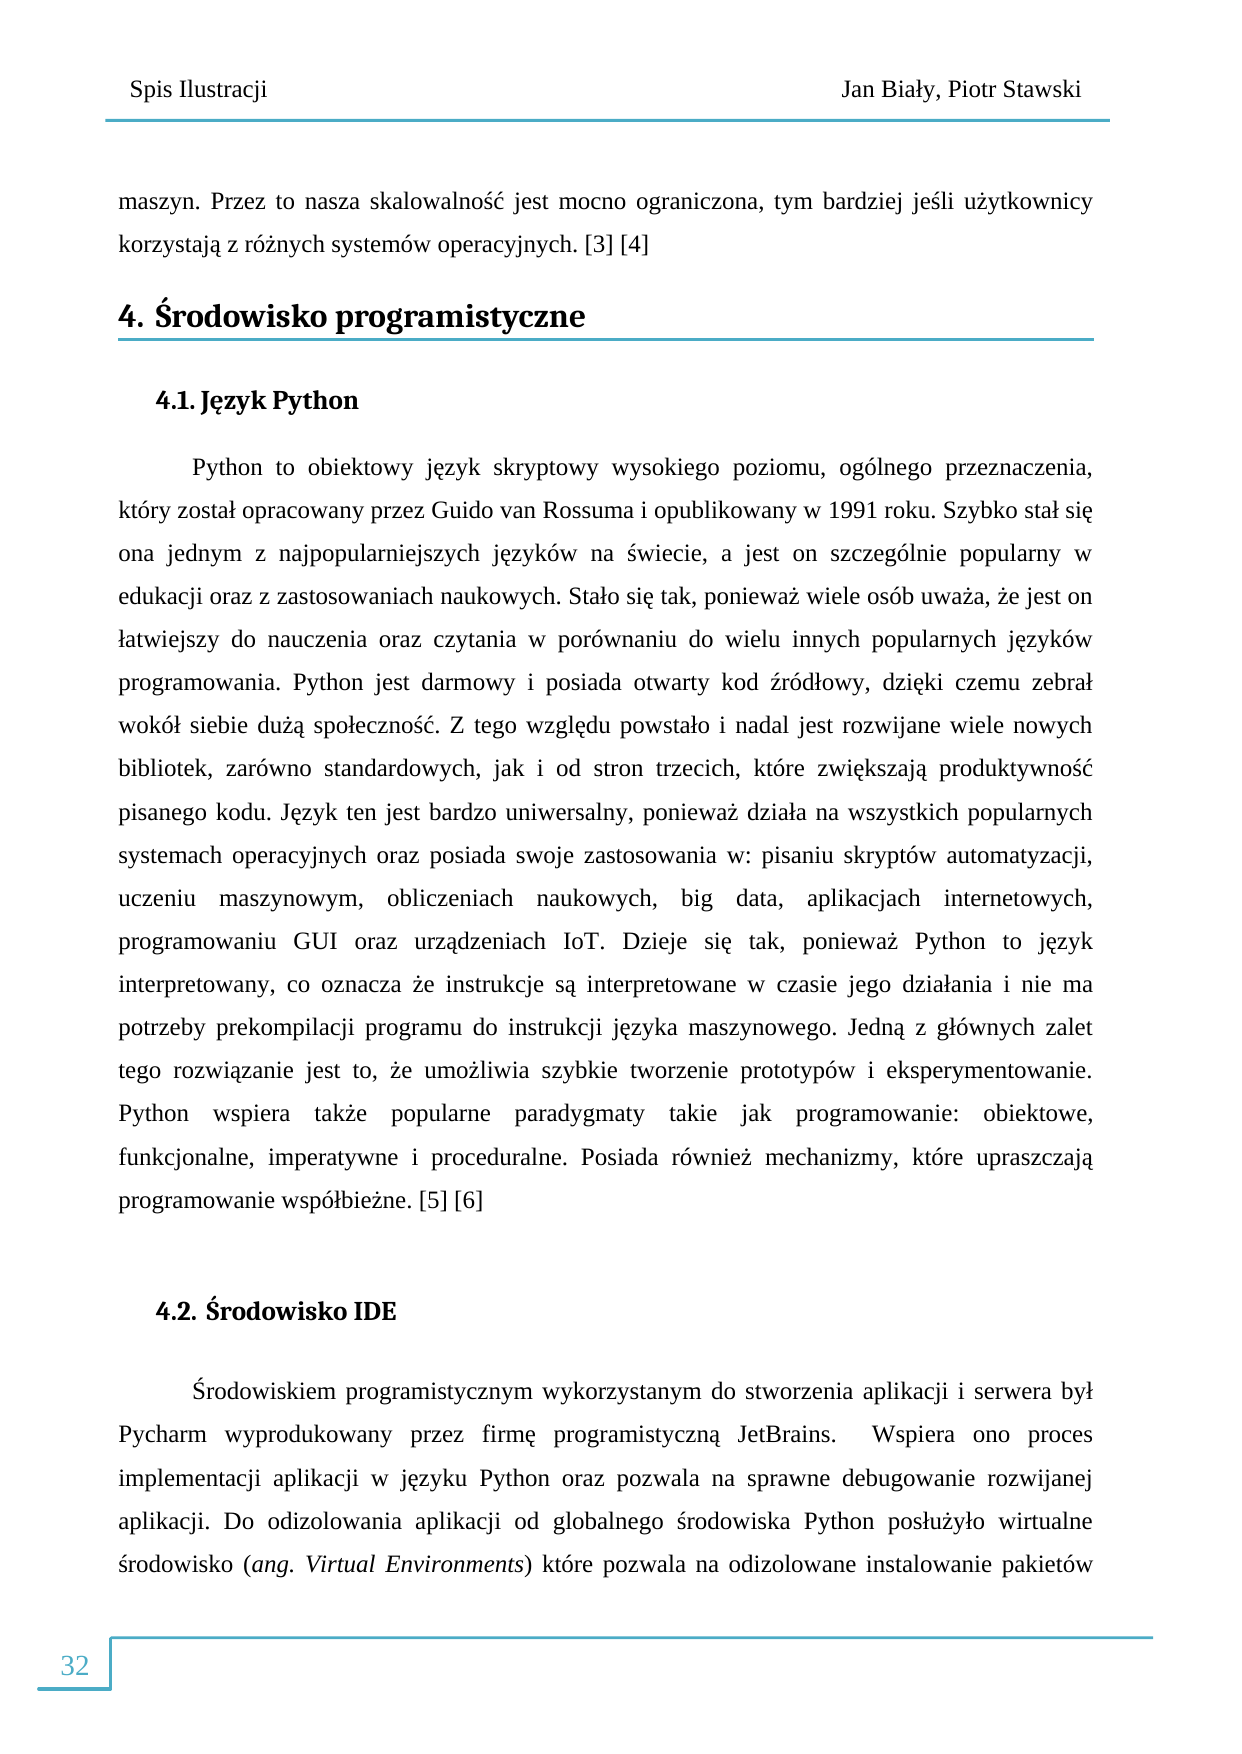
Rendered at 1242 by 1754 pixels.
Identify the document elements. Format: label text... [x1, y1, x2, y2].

subtitle Środowisko programistyczne [118, 298, 1094, 338]
text Python to obiektowy język skryptowy wysokiego poziomu, ogólnego przeznaczenia, który został opracowany przez Guido van Rossuma i opublikowany w 1991 roku. Szybko stał się ona jednym z najpopularniejszych języków na świecie, a jest on szczególnie popularny w edukacji oraz z zastosowaniach naukowych. Stało się tak, ponieważ wiele osób uważa, że jest on łatwiejszy do nauczenia oraz czytania w porównaniu do wielu innych popularnych języków programowania. Python jest darmowy i posiada otwarty kod źródłowy, dzięki czemu zebrał wokół siebie dużą społeczność. Z tego względu powstało i nadal jest rozwijane wiele nowych bibliotek, zarówno standardowych, jak i od stron trzecich, które zwiększają produktywność pisanego kodu. Język ten jest bardzo uniwersalny, ponieważ działa na wszystkich popularnych systemach operacyjnych oraz posiada swoje zastosowania w: pisaniu skryptów automatyzacji, uczeniu maszynowym, obliczeniach naukowych, big data, aplikacjach internetowych, programowaniu GUI oraz urządzeniach IoT. Dzieje się tak, ponieważ Python to język interpretowany, co oznacza że instrukcje są interpretowane w czasie jego działania i nie ma potrzeby prekompilacji programu do instrukcji języka maszynowego. Jedną z głównych zalet tego rozwiązanie jest to, że umożliwia szybkie tworzenie prototypów i eksperymentowanie. Python wspiera także popularne paradygmaty takie jak programowanie: obiektowe, funkcjonalne, imperatywne i proceduralne. Posiada również mechanizmy, które upraszczają programowanie współbieżne. [5] [6] [118, 452, 1094, 1213]
subtitle Język Python [156, 385, 1094, 417]
subtitle Środowisko IDE [156, 1296, 1094, 1327]
